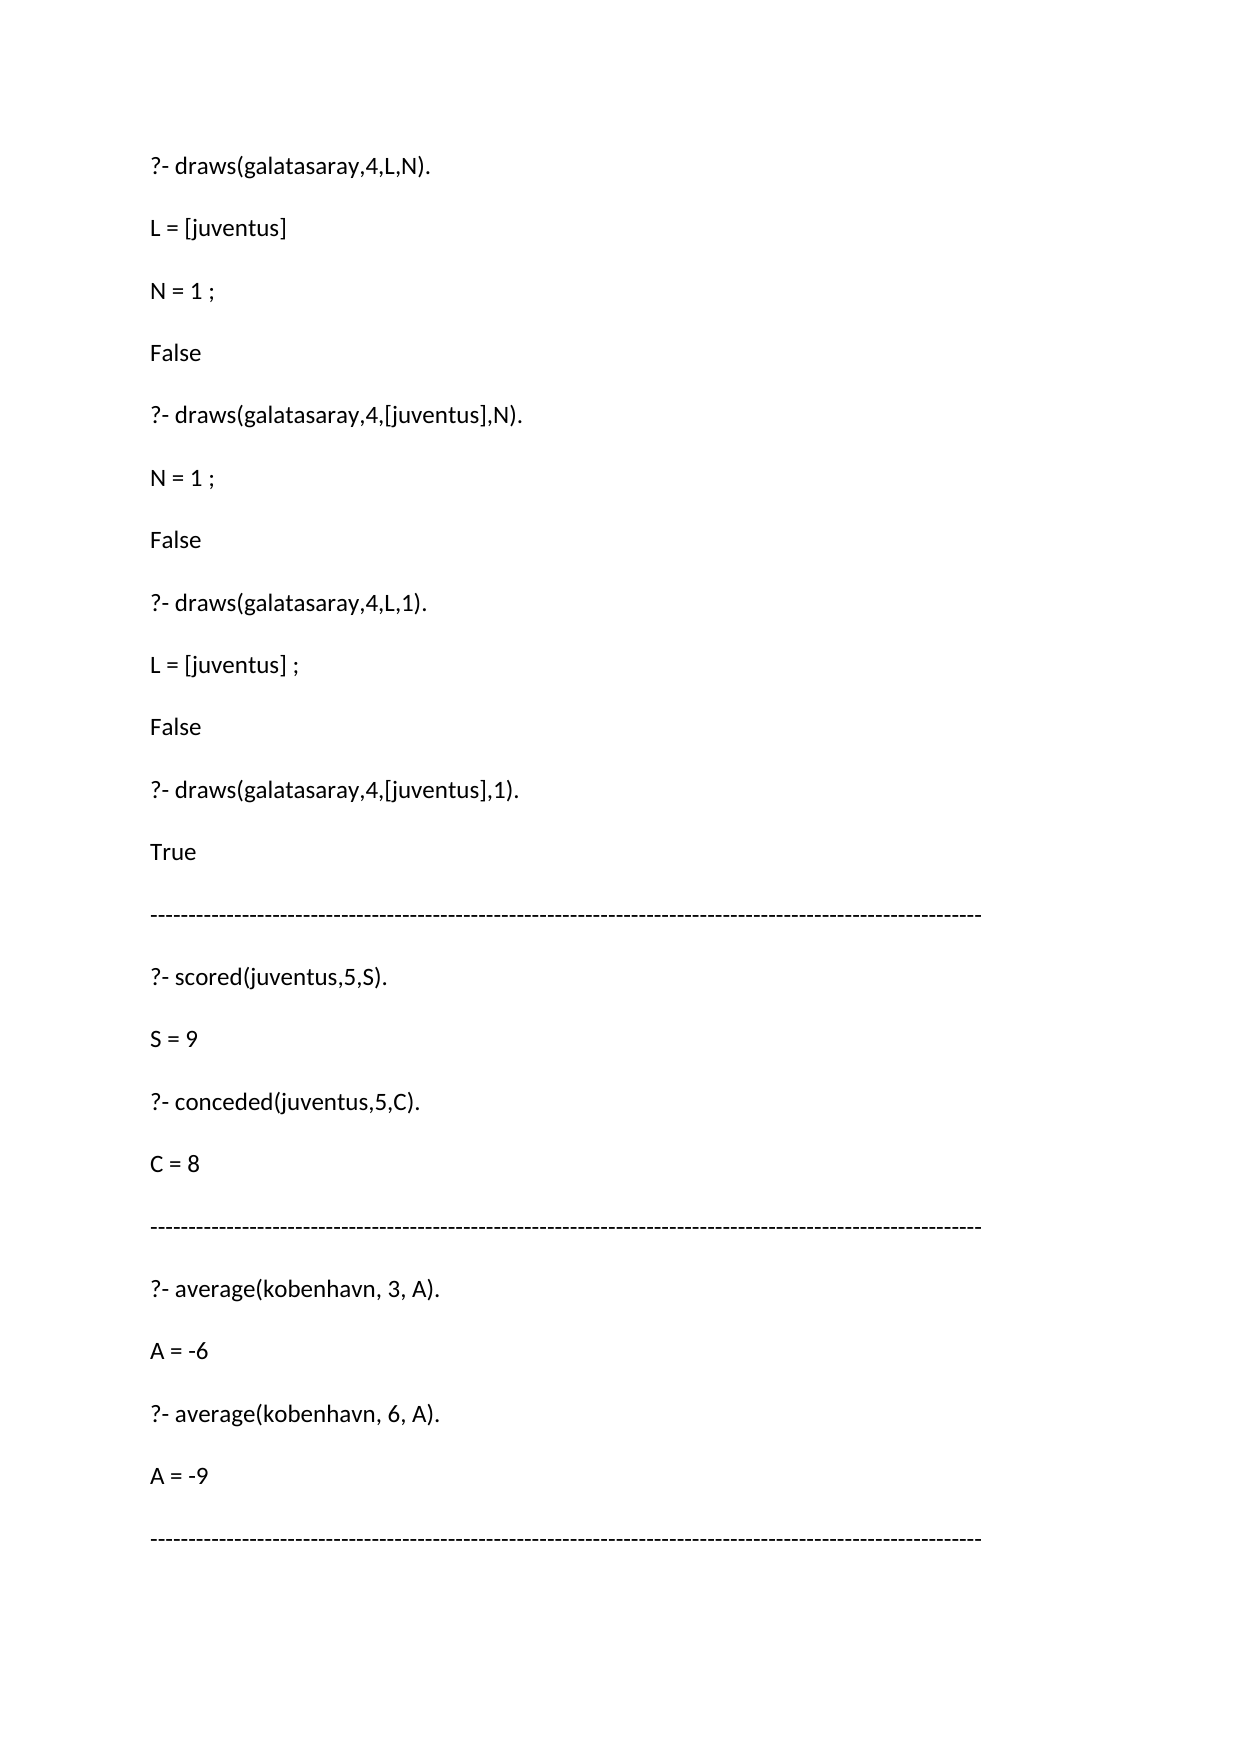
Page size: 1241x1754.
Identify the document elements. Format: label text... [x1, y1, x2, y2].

text A = -9 [150, 1460, 1090, 1491]
text L = [juventus] [150, 212, 1090, 243]
text ?- scored(juventus,5,S). [150, 961, 1090, 992]
text ------------------------------------------------------------------------------------------------------------- [150, 1523, 1090, 1553]
text True [150, 836, 1090, 867]
text N = 1 ; [150, 275, 1090, 305]
text False [150, 524, 1090, 555]
text False [150, 337, 1090, 368]
text ?- draws(galatasaray,4,[juventus],1). [150, 774, 1090, 804]
text N = 1 ; [150, 462, 1090, 492]
text ?- draws(galatasaray,4,L,N). [150, 150, 1090, 181]
text L = [juventus] ; [150, 649, 1090, 680]
text C = 8 [150, 1148, 1090, 1179]
text S = 9 [150, 1023, 1090, 1054]
text ?- draws(galatasaray,4,[juventus],N). [150, 399, 1090, 430]
text ------------------------------------------------------------------------------------------------------------- [150, 1211, 1090, 1241]
text ?- average(kobenhavn, 3, A). [150, 1273, 1090, 1304]
text ?- draws(galatasaray,4,L,1). [150, 587, 1090, 617]
text ?- average(kobenhavn, 6, A). [150, 1398, 1090, 1428]
text ?- conceded(juventus,5,C). [150, 1086, 1090, 1116]
text ------------------------------------------------------------------------------------------------------------- [150, 899, 1090, 929]
text A = -6 [150, 1336, 1090, 1366]
text False [150, 712, 1090, 742]
